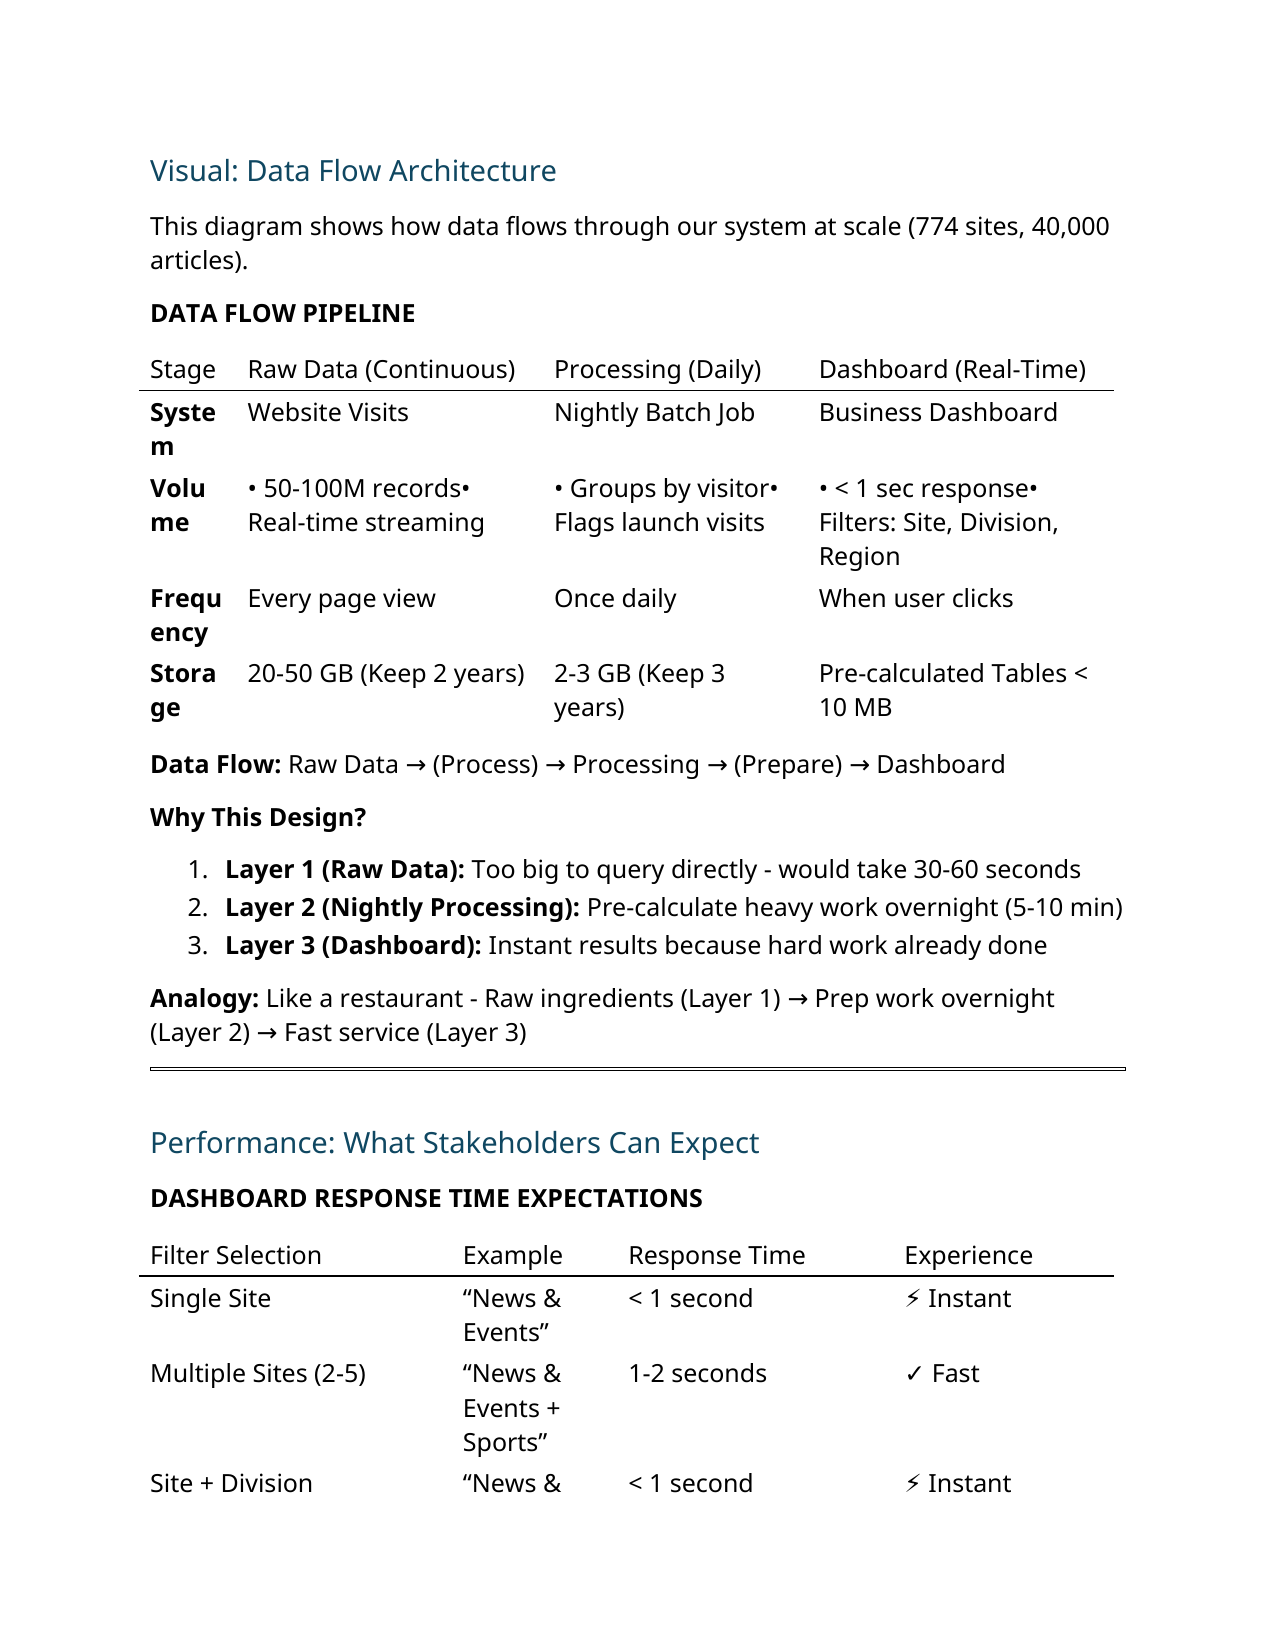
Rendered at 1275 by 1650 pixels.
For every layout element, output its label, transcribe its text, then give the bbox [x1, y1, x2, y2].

table_cell < 1 second [617, 1277, 893, 1352]
table_cell • < 1 sec response• Filters: Site, Division, Region [807, 467, 1114, 577]
table_header Raw Data (Continuous) [236, 348, 543, 390]
list Layer 1 (Raw Data): Too big to query directly - would take 30-60 seconds [187, 852, 1125, 886]
text Why This Design? [150, 799, 1125, 833]
text Analogy: Like a restaurant - Raw ingredients (Layer 1) → Prep work overnight (Layer 2) → Fast service (Layer 3) [150, 981, 1125, 1049]
subtitle Visual: Data Flow Architecture [150, 150, 1125, 190]
table_cell ⚡ Instant [893, 1462, 1114, 1500]
table_cell Every page view [236, 577, 543, 652]
table_cell Nightly Batch Job [543, 391, 807, 467]
table_cell “News & Events” [451, 1277, 617, 1352]
table_cell • Groups by visitor• Flags launch visits [543, 467, 807, 577]
table_cell Volume [139, 467, 236, 577]
table_header Filter Selection [139, 1234, 451, 1275]
table_cell Website Visits [236, 391, 543, 467]
table_cell System [139, 391, 236, 467]
table_header Processing (Daily) [543, 348, 807, 390]
table_cell 2-3 GB (Keep 3 years) [543, 652, 807, 728]
table_cell ✓ Fast [893, 1353, 1114, 1462]
table_cell ⚡ Instant [893, 1277, 1114, 1352]
table_header Example [451, 1234, 617, 1275]
table_cell When user clicks [807, 577, 1114, 652]
table_cell Pre-calculated Tables < 10 MB [807, 652, 1114, 728]
table_cell Storage [139, 652, 236, 728]
table_header Experience [893, 1234, 1114, 1275]
table_header Stage [139, 348, 236, 390]
table_cell Multiple Sites (2-5) [139, 1353, 451, 1462]
table_cell • 50-100M records• Real-time streaming [236, 467, 543, 577]
text This diagram shows how data flows through our system at scale (774 sites, 40,000 articles). [150, 208, 1125, 277]
text DASHBOARD RESPONSE TIME EXPECTATIONS [150, 1181, 1125, 1215]
table_cell Site + Division [139, 1462, 451, 1500]
list Layer 2 (Nightly Processing): Pre-calculate heavy work overnight (5-10 min) [187, 890, 1125, 924]
table_cell 1-2 seconds [617, 1353, 893, 1462]
table_cell 20-50 GB (Keep 2 years) [236, 652, 543, 728]
table_cell “News & Events + Sports” [451, 1353, 617, 1462]
text DATA FLOW PIPELINE [150, 295, 1125, 329]
table_cell “News & Events” + “Marketing” [451, 1462, 617, 1500]
list Layer 3 (Dashboard): Instant results because hard work already done [187, 928, 1125, 962]
table_header Response Time [617, 1234, 893, 1275]
table_cell Once daily [543, 577, 807, 652]
table_header Dashboard (Real-Time) [807, 348, 1114, 390]
table_cell Frequency [139, 577, 236, 652]
subtitle Performance: What Stakeholders Can Expect [150, 1122, 1125, 1162]
table_cell Single Site [139, 1277, 451, 1352]
table_cell < 1 second [617, 1462, 893, 1500]
text Data Flow: Raw Data → (Process) → Processing → (Prepare) → Dashboard [150, 747, 1125, 781]
table_cell Business Dashboard [807, 391, 1114, 467]
